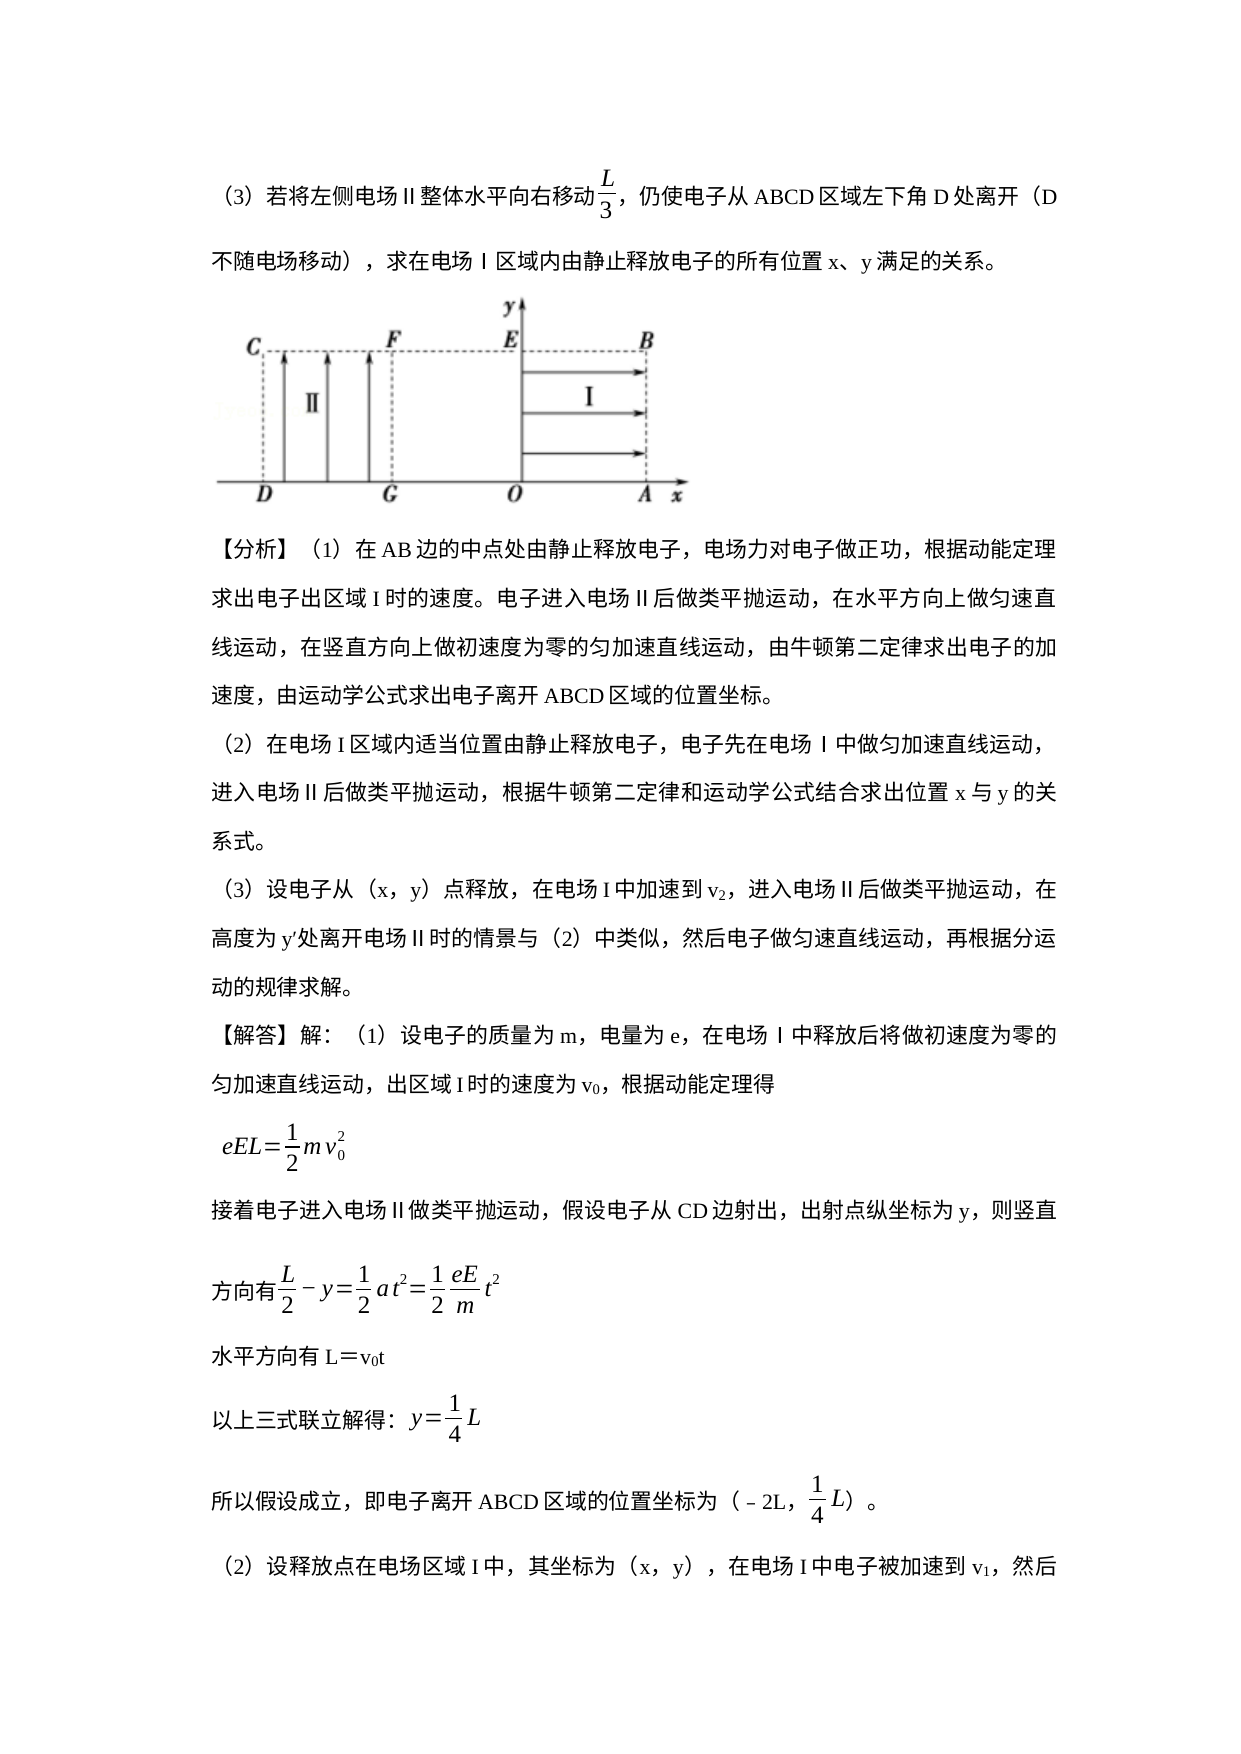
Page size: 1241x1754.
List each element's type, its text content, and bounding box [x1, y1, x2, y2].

text 以上三式联立解得： [211, 1387, 1058, 1452]
text （3）若将左侧电场Ⅱ整体水平向右移动，仍使电子从ABCD区域左下角D处离开（D不随电场移动），求在电场Ⅰ区域内由静止释放电子的所有位置x、y满足的关系。 [211, 162, 1058, 276]
picture [211, 291, 694, 508]
text 【分析】（1）在AB边的中点处由静止释放电子，电场力对电子做正功，根据动能定理求出电子出区域I时的速度。电子进入电场Ⅱ后做类平抛运动，在水平方向上做匀速直线运动，在竖直方向上做初速度为零的匀加速直线运动，由牛顿第二定律求出电子的加速度，由运动学公式求出电子离开ABCD区域的位置坐标。 [211, 532, 1058, 710]
text （3）设电子从（x，y）点释放，在电场I中加速到v2，进入电场Ⅱ后做类平抛运动，在高度为y′处离开电场Ⅱ时的情景与（2）中类似，然后电子做匀速直线运动，再根据分运动的规律求解。 [211, 872, 1058, 1002]
text 所以假设成立，即电子离开ABCD区域的位置坐标为（﹣2L，）。 [211, 1468, 1058, 1533]
text 水平方向有L＝v0t [211, 1338, 1058, 1371]
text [211, 1548, 1058, 1581]
text 【解答】解：（1）设电子的质量为m，电量为e，在电场Ⅰ中释放后将做初速度为零的匀加速直线运动，出区域I时的速度为v0，根据动能定理得 [211, 1018, 1058, 1099]
text （2）在电场I区域内适当位置由静止释放电子，电子先在电场Ⅰ中做匀加速直线运动，进入电场Ⅱ后做类平抛运动，根据牛顿第二定律和运动学公式结合求出位置x与y的关系式。 [211, 726, 1058, 856]
text 接着电子进入电场Ⅱ做类平抛运动，假设电子从CD边射出，出射点纵坐标为y，则竖直方向有 [211, 1193, 1058, 1323]
